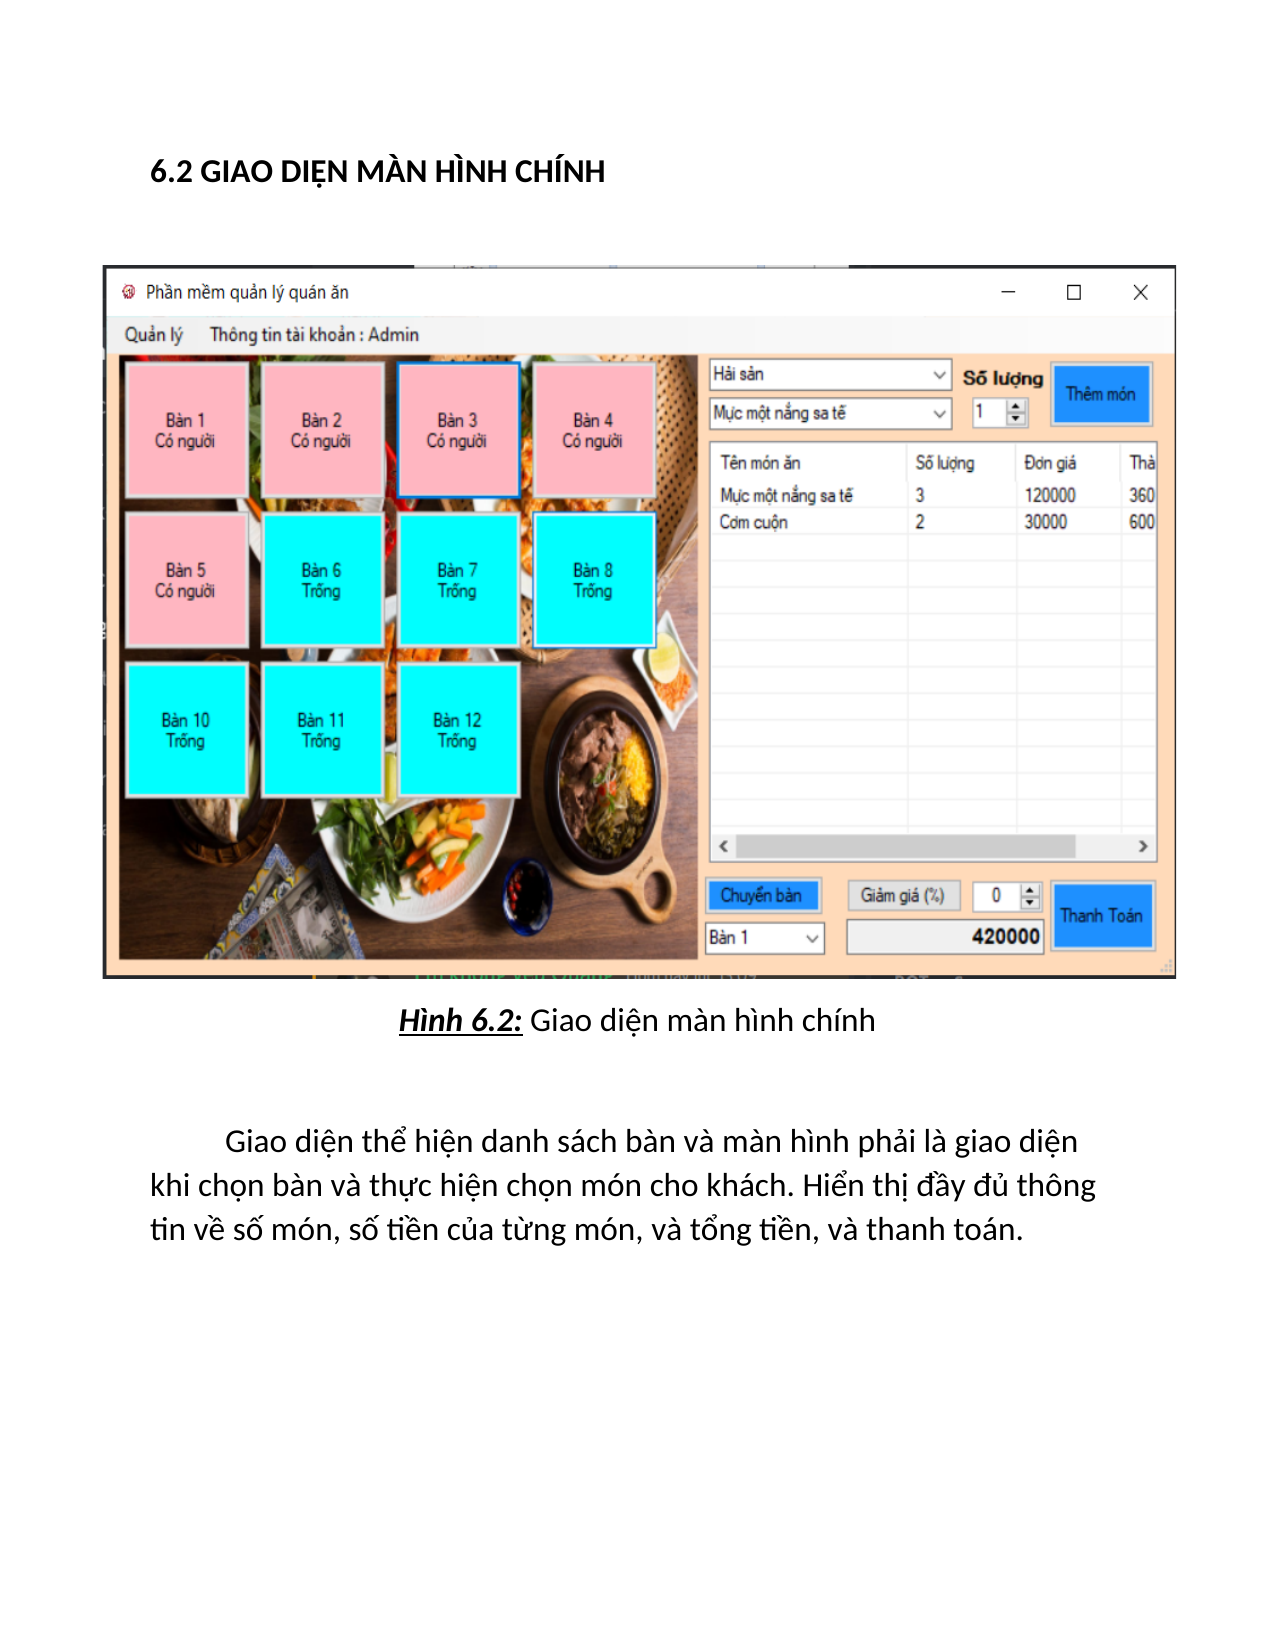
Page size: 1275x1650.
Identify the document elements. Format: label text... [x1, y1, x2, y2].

text Hình 6.2: Giao diện màn hình chính [150, 999, 1125, 1039]
text 6.2 GIAO DIỆN MÀN HÌNH CHÍNH [150, 150, 1125, 191]
text Giao diện thể hiện danh sách bàn và màn hình phải là giao diện khi chọn bàn và thực hiện chọn món cho khách. Hiển thị đầy đủ thông tin về số món, số tiền của từng món, và tổng tiền, và thanh toán. [150, 1120, 1125, 1249]
picture [102, 265, 1177, 979]
